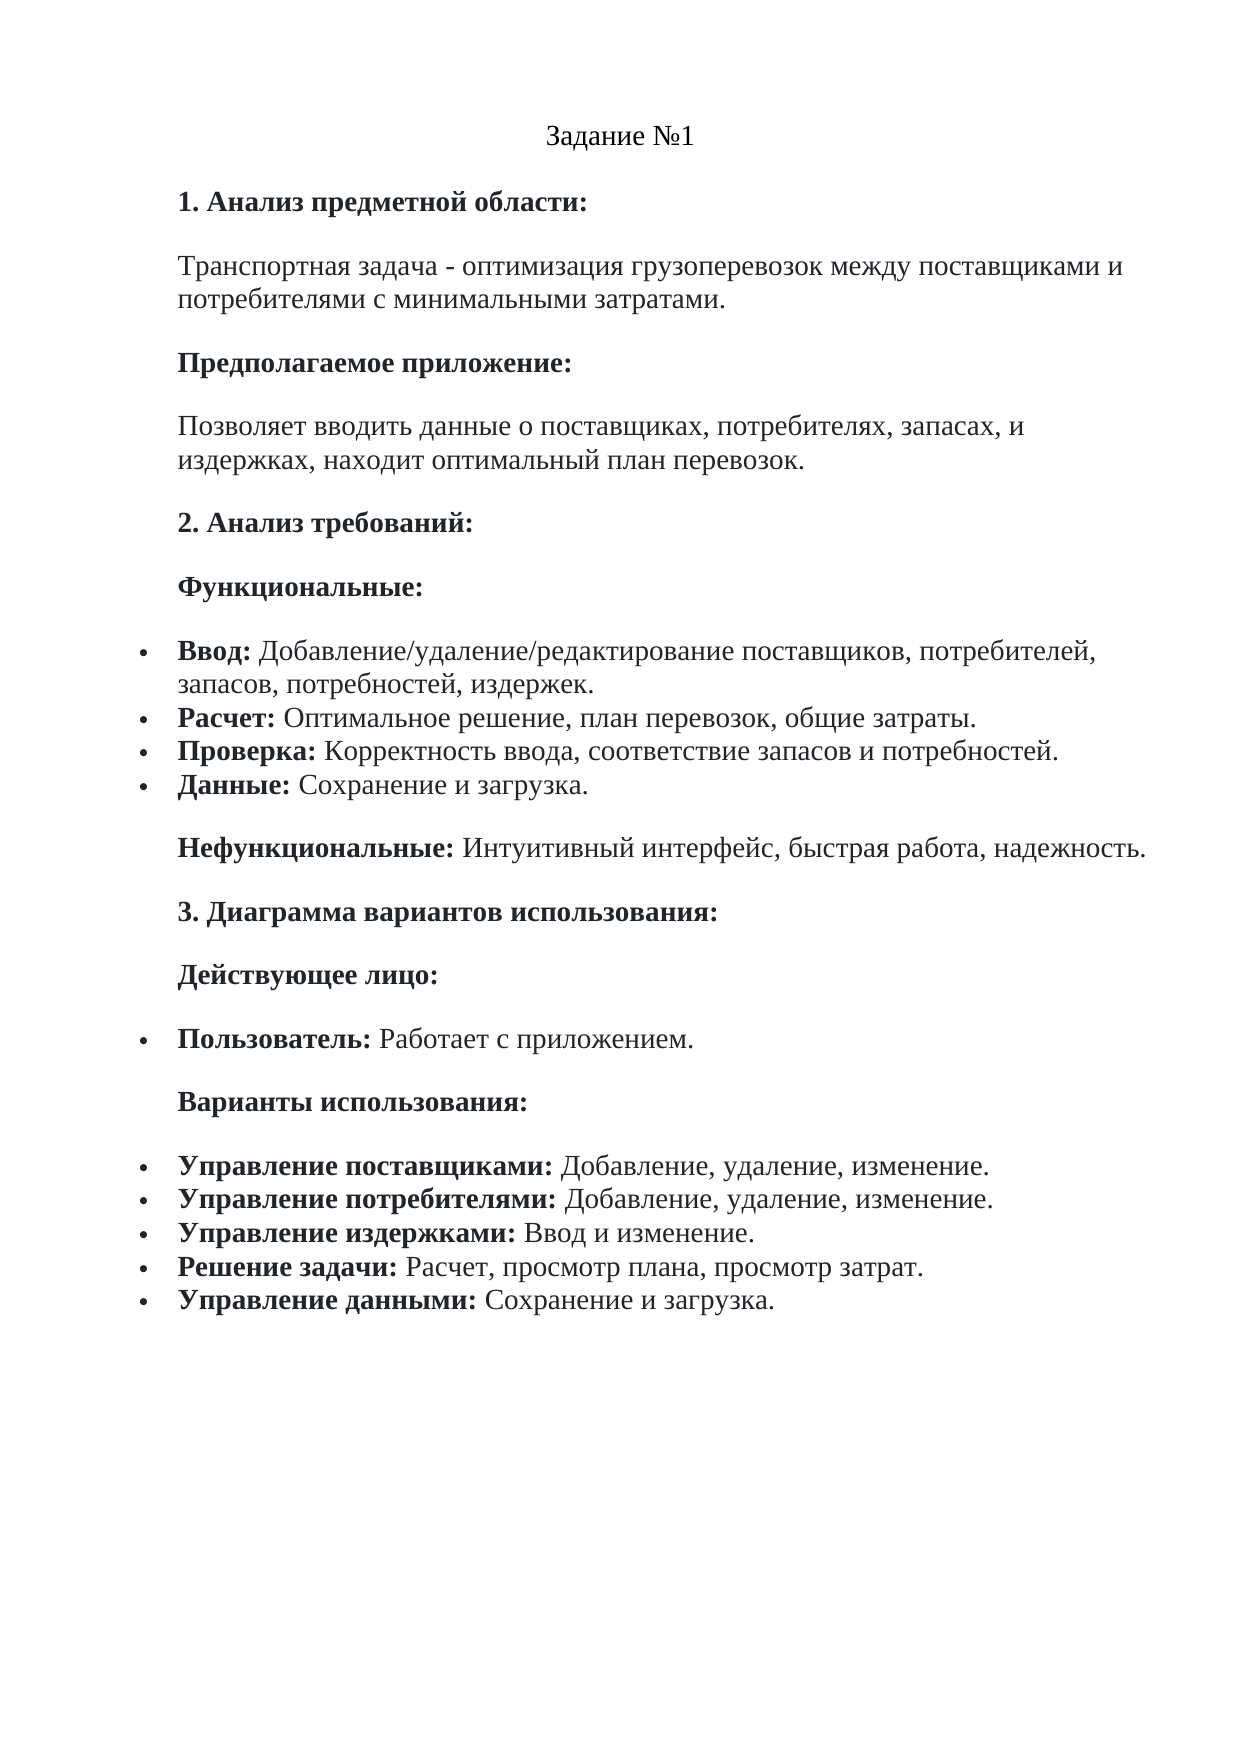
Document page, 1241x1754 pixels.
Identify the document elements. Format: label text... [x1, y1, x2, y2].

list Управление издержками: Ввод и изменение. [140, 1215, 1152, 1249]
text Действующее лицо: [177, 957, 1152, 991]
text Задание №1 [88, 118, 1152, 152]
list Проверка: Корректность ввода, соответствие запасов и потребностей. [140, 733, 1152, 767]
text Варианты использования: [177, 1084, 1152, 1118]
text Нефункциональные: Интуитивный интерфейс, быстрая работа, надежность. [177, 830, 1152, 864]
text Транспортная задача - оптимизация грузоперевозок между поставщиками и потребителями с минимальными затратами. [177, 248, 1152, 315]
text 2. Анализ требований: [177, 506, 1152, 539]
text 1. Анализ предметной области: [177, 184, 1152, 218]
text Функциональные: [177, 569, 1152, 603]
list Пользователь: Работает с приложением. [140, 1021, 1152, 1054]
list Управление поставщиками: Добавление, удаление, изменение. [140, 1148, 1152, 1182]
text 3. Диаграмма вариантов использования: [177, 894, 1152, 927]
list Управление данными: Сохранение и загрузка. [140, 1282, 1152, 1316]
list Ввод: Добавление/удаление/редактирование поставщиков, потребителей, запасов, потребностей, издержек. [140, 633, 1152, 700]
list Управление потребителями: Добавление, удаление, изменение. [140, 1182, 1152, 1215]
list Расчет: Оптимальное решение, план перевозок, общие затраты. [140, 700, 1152, 733]
list Данные: Сохранение и загрузка. [140, 767, 1152, 800]
text Предполагаемое приложение: [177, 345, 1152, 378]
text Позволяет вводить данные о поставщиках, потребителях, запасах, и издержках, находит оптимальный план перевозок. [177, 408, 1152, 476]
list Решение задачи: Расчет, просмотр плана, просмотр затрат. [140, 1249, 1152, 1282]
